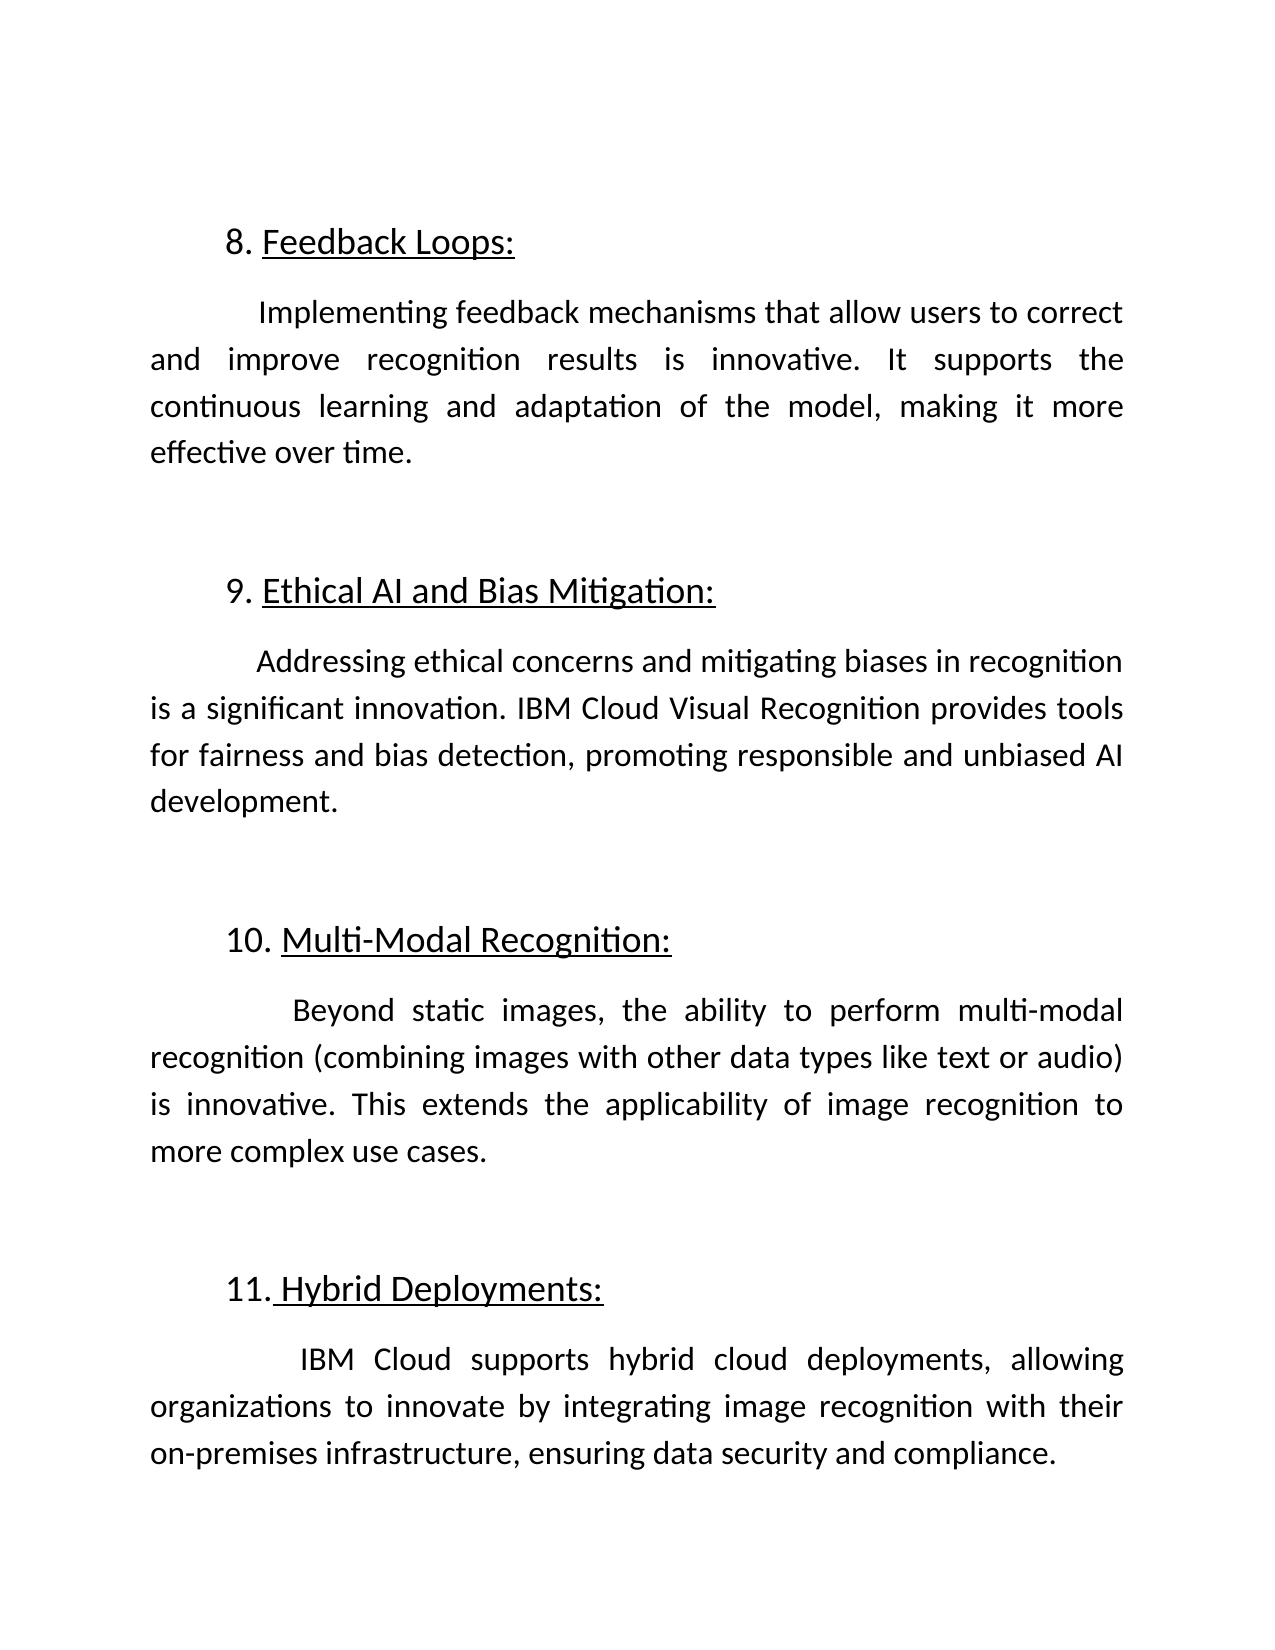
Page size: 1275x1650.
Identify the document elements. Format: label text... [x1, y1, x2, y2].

text 8. Feedback Loops: [150, 218, 1125, 263]
text 10. Multi-Modal Recognition: [150, 916, 1125, 962]
text Implementing feedback mechanisms that allow users to correct and improve recognition results is innovative. It supports the continuous learning and adaptation of the model, making it more effective over time. [150, 291, 1125, 472]
text 9. Ethical AI and Bias Mitigation: [150, 567, 1125, 612]
text Beyond static images, the ability to perform multi-modal recognition (combining images with other data types like text or audio) is innovative. This extends the applicability of image recognition to more complex use cases. [150, 989, 1125, 1170]
text Addressing ethical concerns and mitigating biases in recognition is a significant innovation. IBM Cloud Visual Recognition provides tools for fairness and bias detection, promoting responsible and unbiased AI development. [150, 640, 1125, 821]
text 11. Hybrid Deployments: [150, 1265, 1125, 1311]
text IBM Cloud supports hybrid cloud deployments, allowing organizations to innovate by integrating image recognition with their on-premises infrastructure, ensuring data security and compliance. [150, 1338, 1125, 1473]
